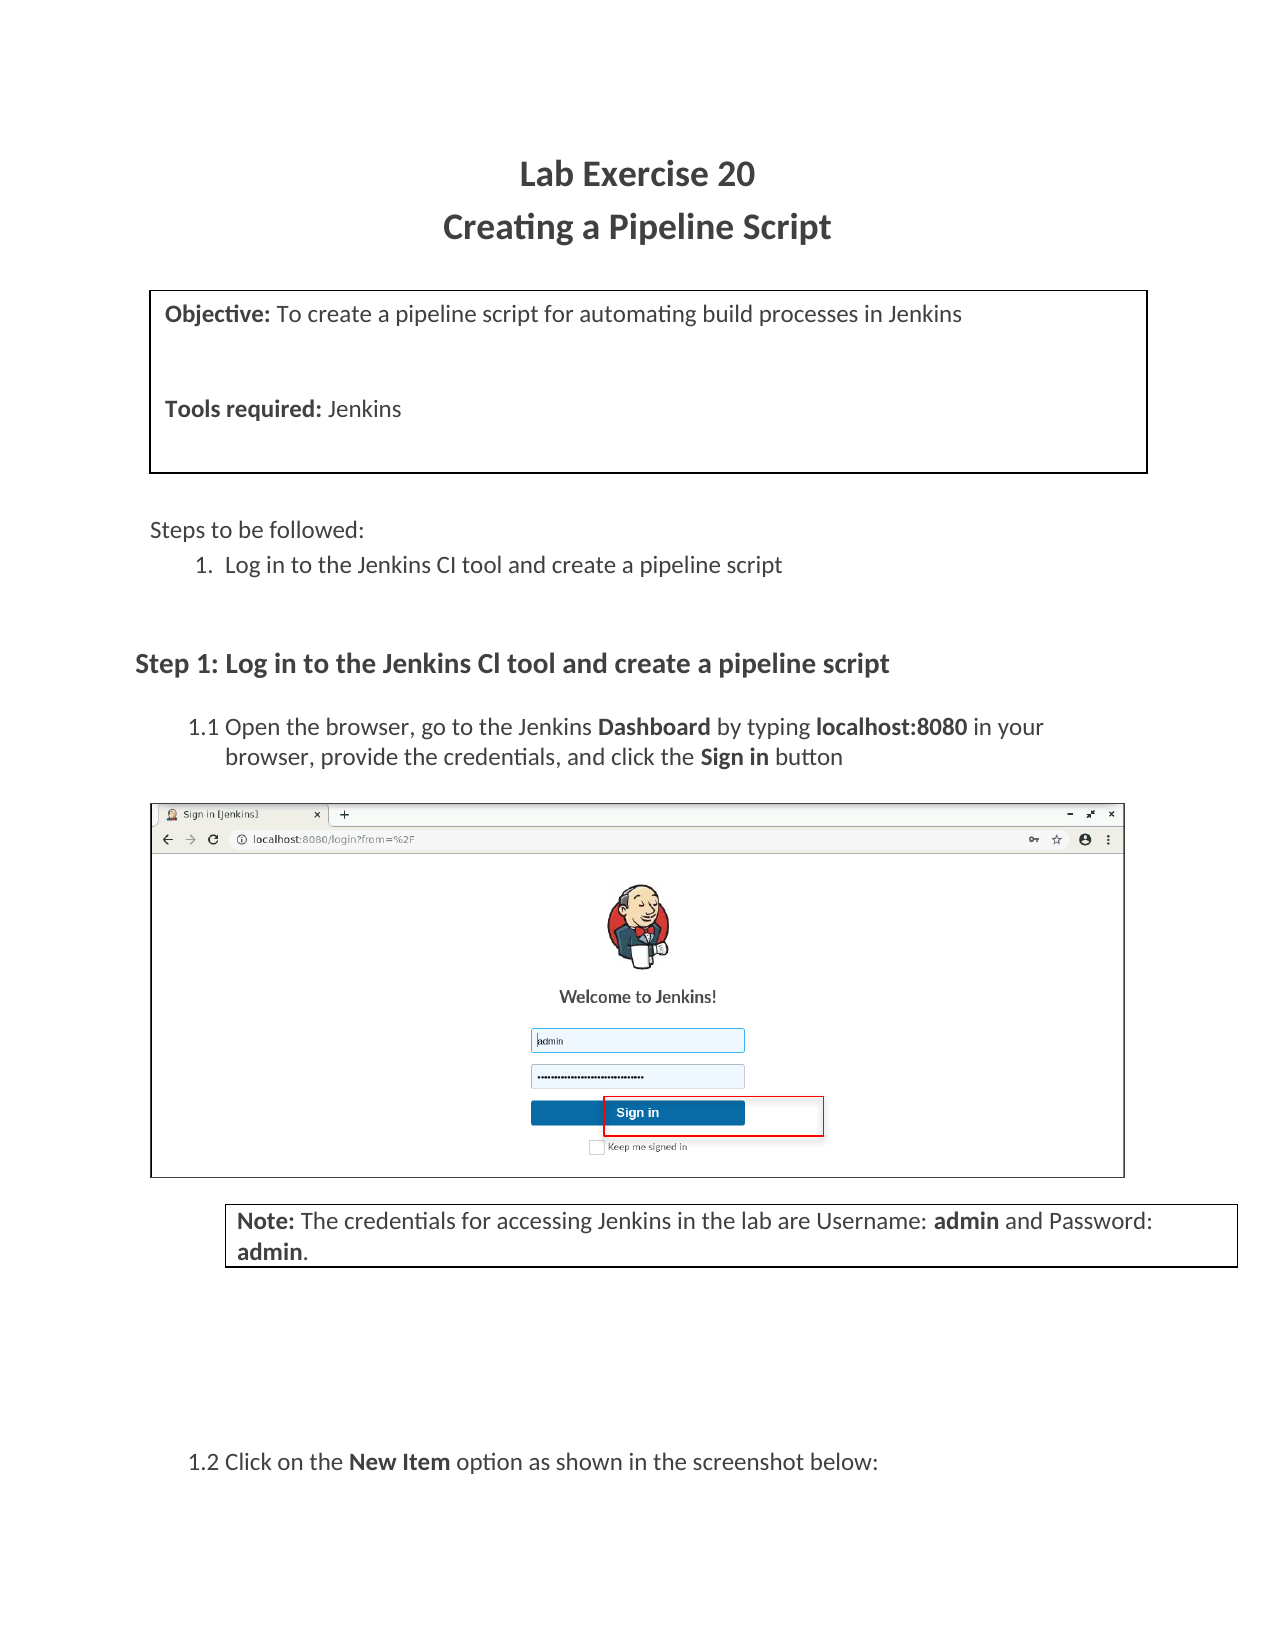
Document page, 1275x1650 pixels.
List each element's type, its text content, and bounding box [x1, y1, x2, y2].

text Steps to be followed: [150, 514, 1125, 544]
text Step 1: Log in to the Jenkins Cl tool and create a pipeline script [135, 645, 1125, 680]
list Click on the New Item option as shown in the screenshot below: [187, 1446, 1125, 1477]
picture [151, 804, 1124, 1177]
text Lab Exercise 20 [150, 150, 1125, 196]
table_header Note: The credentials for accessing Jenkins in the lab are Username: admin and Password: admin. [226, 1205, 1237, 1266]
list Open the browser, go to the Jenkins Dashboard by typing localhost:8080 in your browser, provide the credentials, and click the Sign in button [187, 711, 1125, 772]
list Log in to the Jenkins CI tool and create a pipeline script [194, 549, 1125, 579]
text Creating a Pipeline Script [150, 203, 1125, 248]
